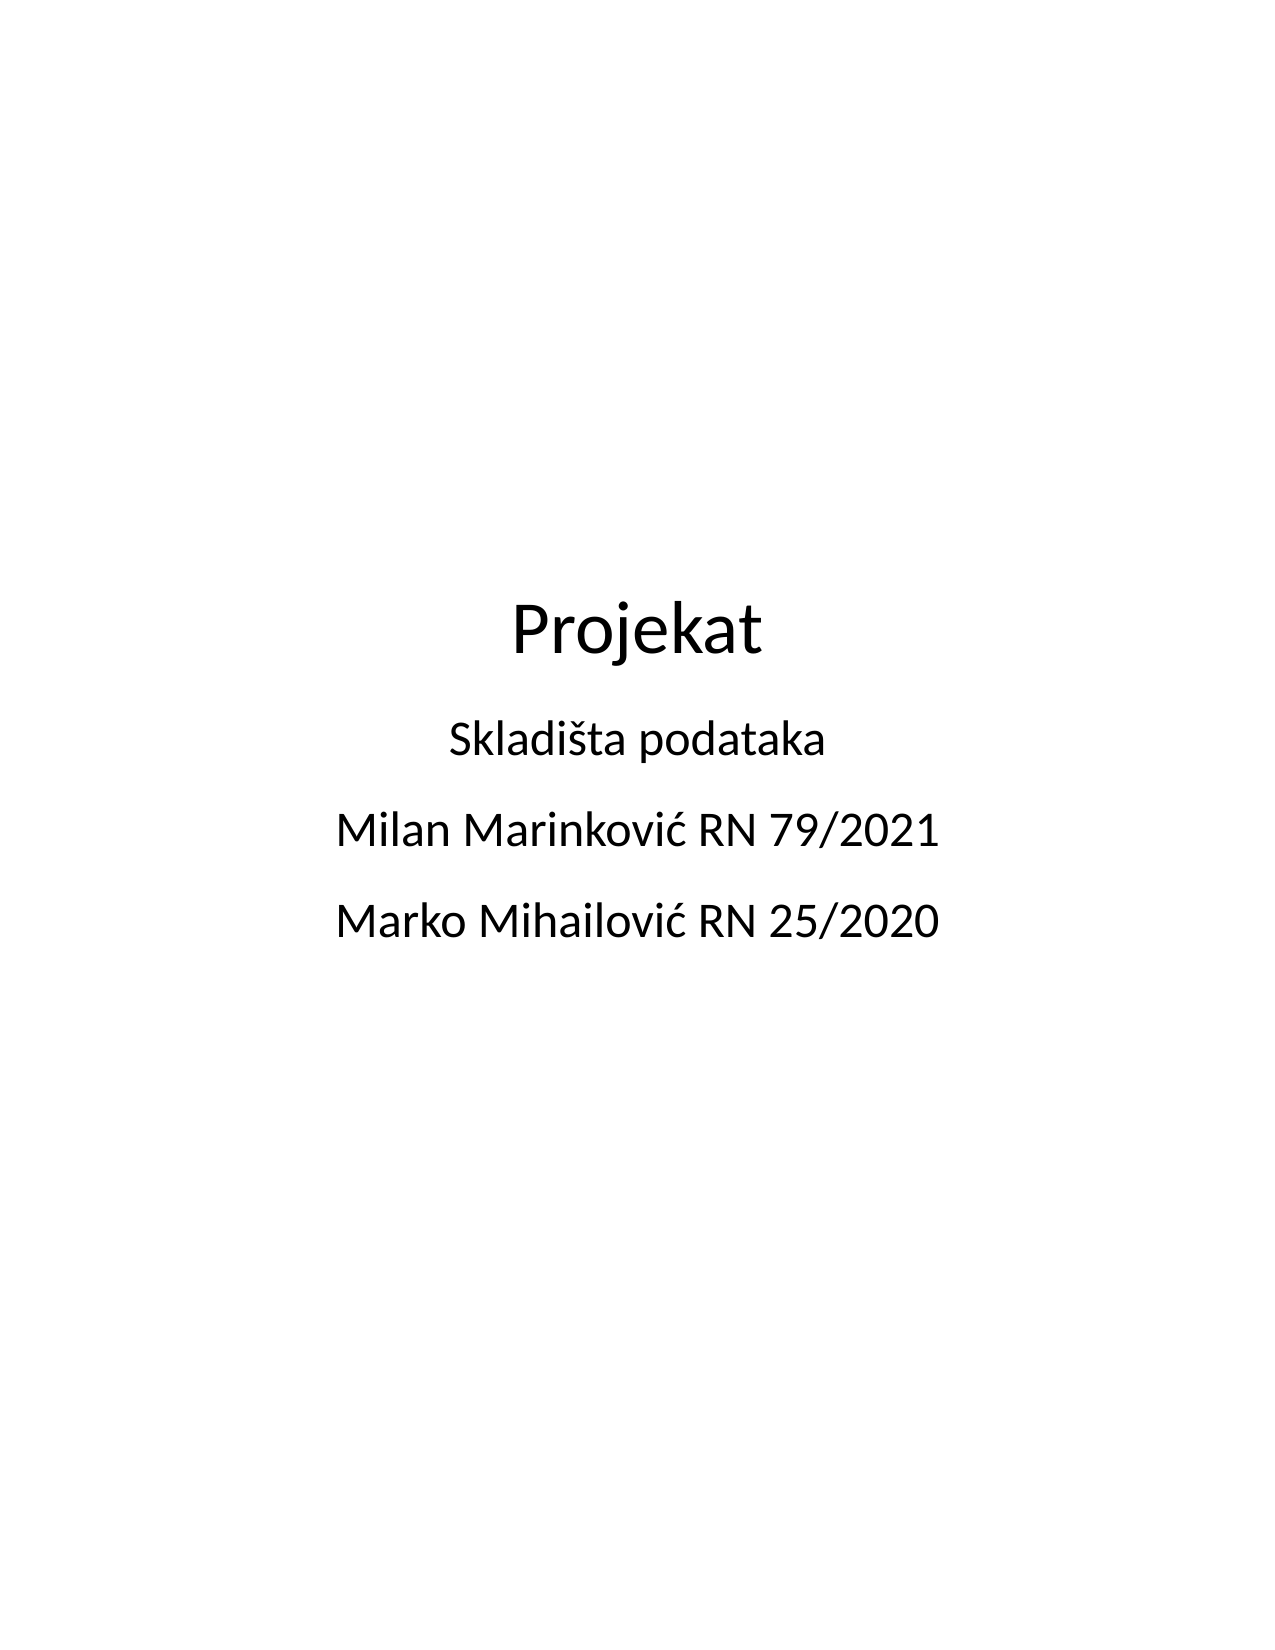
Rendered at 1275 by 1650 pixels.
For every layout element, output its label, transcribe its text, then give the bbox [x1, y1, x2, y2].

text Milan Marinković RN 79/2021 [150, 798, 1125, 859]
text Projekat [150, 581, 1125, 673]
text Marko Mihailović RN 25/2020 [150, 889, 1125, 950]
text Skladišta podataka [150, 707, 1125, 768]
